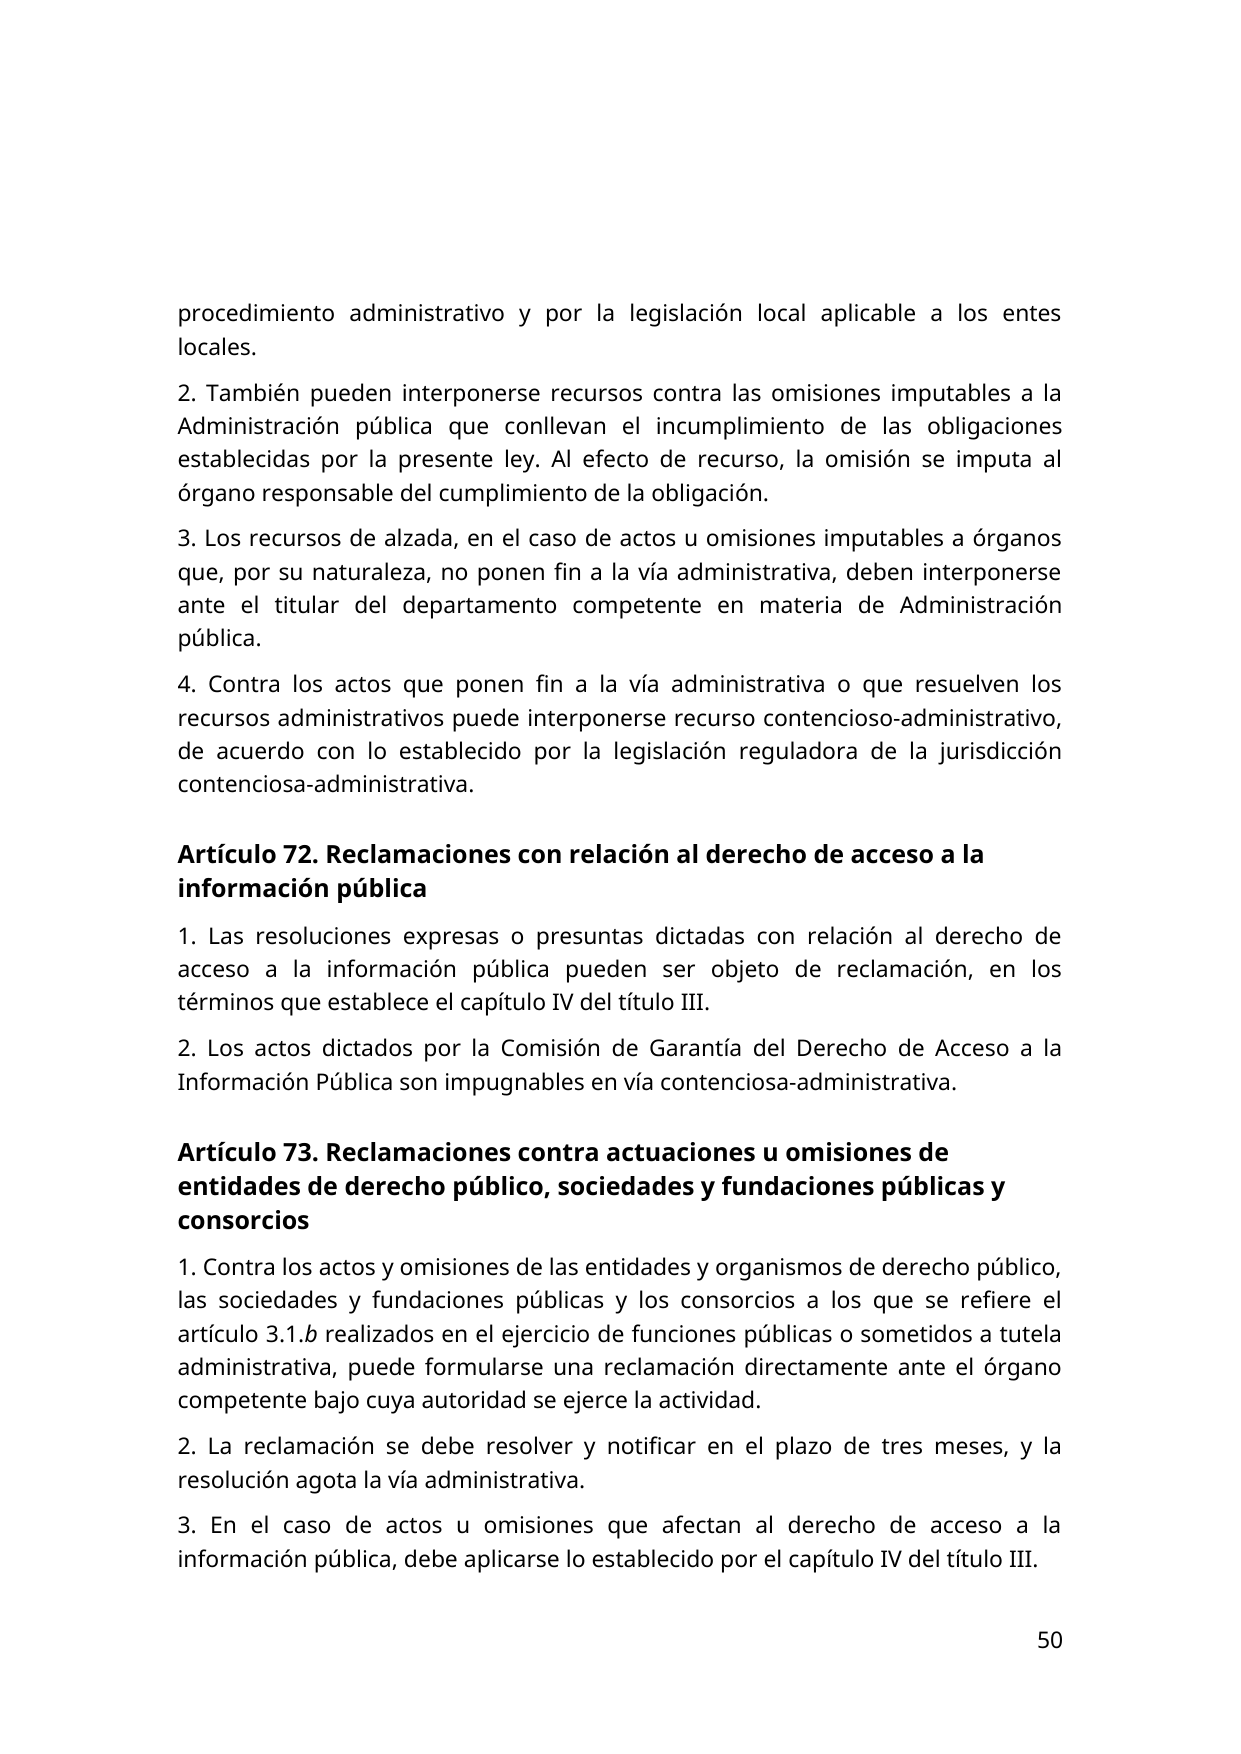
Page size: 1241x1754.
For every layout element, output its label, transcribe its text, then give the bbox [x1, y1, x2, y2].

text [177, 295, 1063, 362]
text Artículo 73. Reclamaciones contra actuaciones u omisiones de entidades de derecho público, sociedades y fundaciones públicas y consorcios [177, 1134, 1063, 1236]
text 1. Contra los actos y omisiones de las entidades y organismos de derecho público, las sociedades y fundaciones públicas y los consorcios a los que se refiere el artículo 3.1.b realizados en el ejercicio de funciones públicas o sometidos a tutela administrativa, puede formularse una reclamación directamente ante el órgano competente bajo cuya autoridad se ejerce la actividad. [177, 1249, 1063, 1416]
text 1. Las resoluciones expresas o presuntas dictadas con relación al derecho de acceso a la información pública pueden ser objeto de reclamación, en los términos que establece el capítulo IV del título III. [177, 918, 1063, 1018]
text Artículo 72. Reclamaciones con relación al derecho de acceso a la información pública [177, 837, 1063, 905]
text 3. En el caso de actos u omisiones que afectan al derecho de acceso a la información pública, debe aplicarse lo establecido por el capítulo IV del título III. [177, 1507, 1063, 1574]
text 2. La reclamación se debe resolver y notificar en el plazo de tres meses, y la resolución agota la vía administrativa. [177, 1428, 1063, 1495]
text 4. Contra los actos que ponen fin a la vía administrativa o que resuelven los recursos administrativos puede interponerse recurso contencioso-administrativo, de acuerdo con lo establecido por la legislación reguladora de la jurisdicción contenciosa-administrativa. [177, 666, 1063, 799]
text 2. Los actos dictados por la Comisión de Garantía del Derecho de Acceso a la Información Pública son impugnables en vía contenciosa-administrativa. [177, 1030, 1063, 1097]
text 3. Los recursos de alzada, en el caso de actos u omisiones imputables a órganos que, por su naturaleza, no ponen fin a la vía administrativa, deben interponerse ante el titular del departamento competente en materia de Administración pública. [177, 520, 1063, 654]
text 2. También pueden interponerse recursos contra las omisiones imputables a la Administración pública que conllevan el incumplimiento de las obligaciones establecidas por la presente ley. Al efecto de recurso, la omisión se imputa al órgano responsable del cumplimiento de la obligación. [177, 374, 1063, 508]
